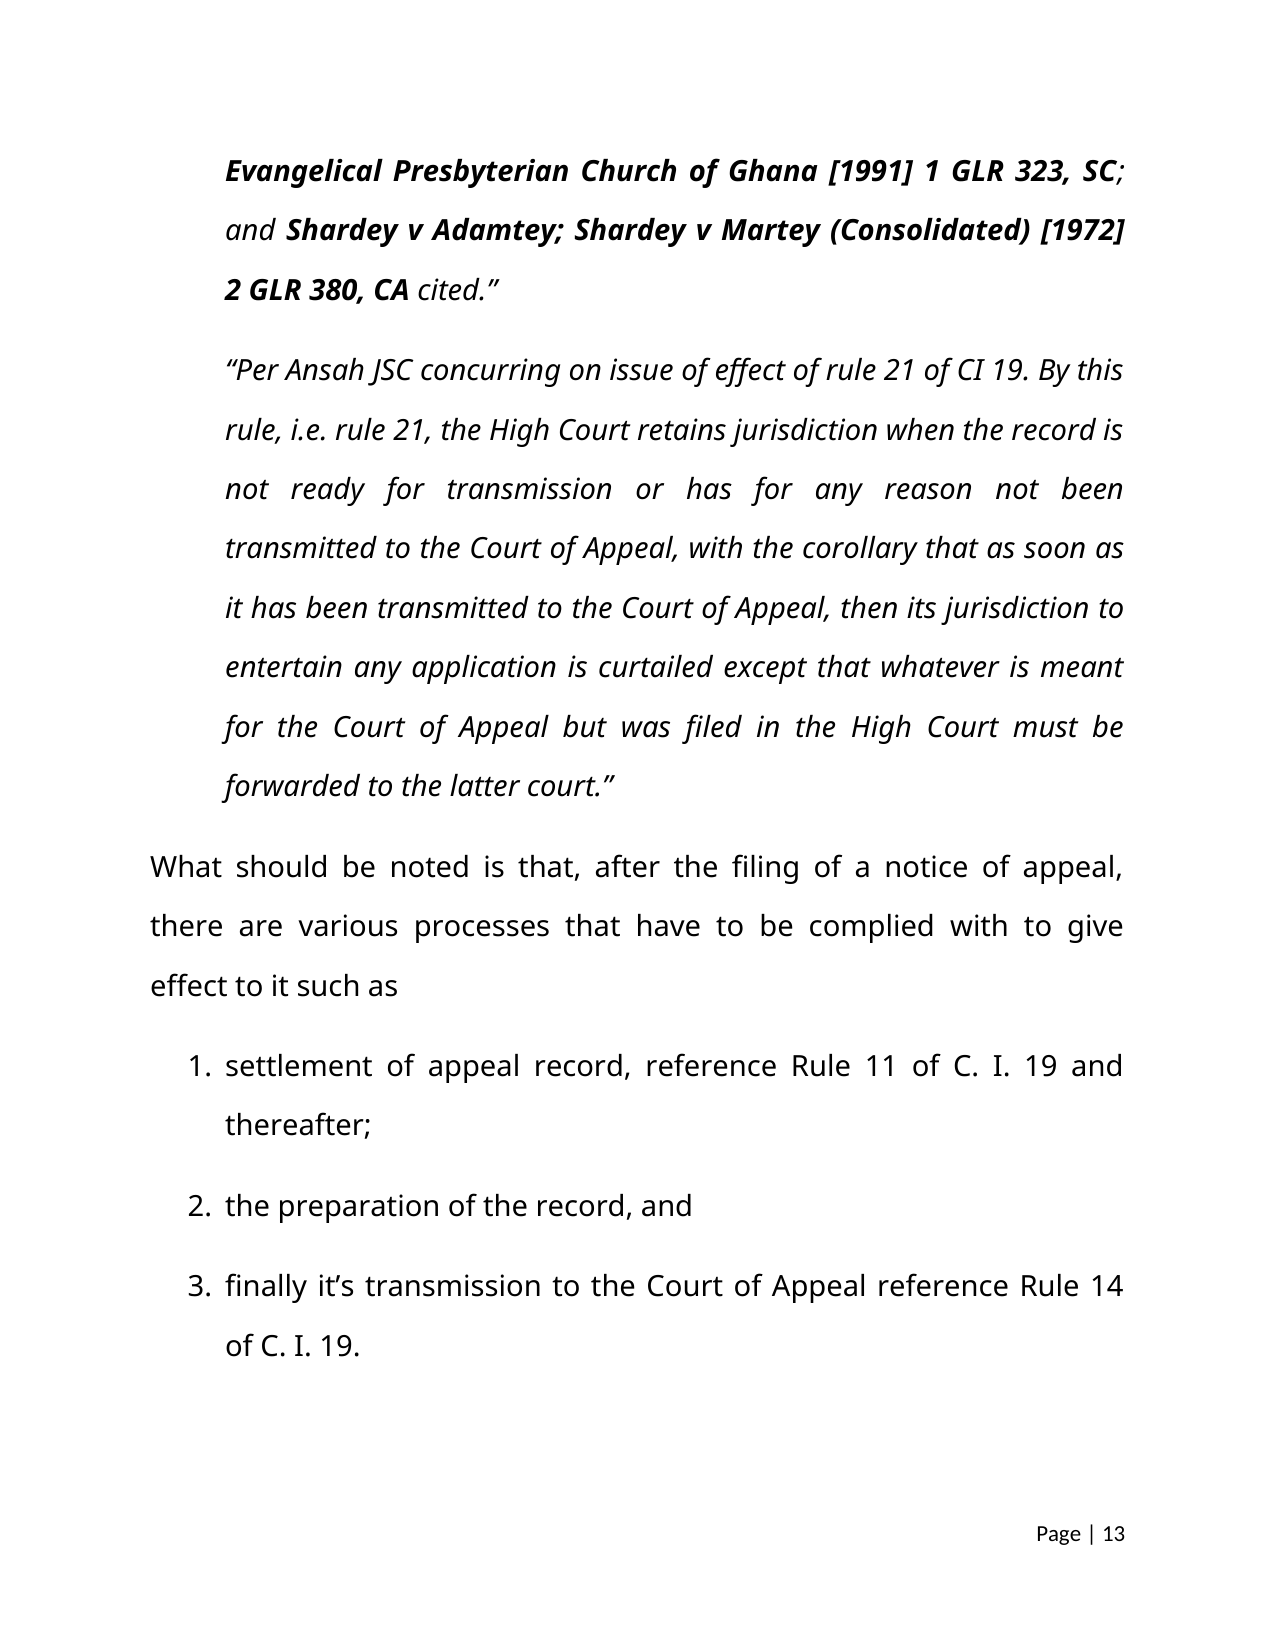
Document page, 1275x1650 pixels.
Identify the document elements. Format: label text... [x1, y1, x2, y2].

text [225, 150, 1125, 309]
text 3. finally it’s transmission to the Court of Appeal reference Rule 14 of C. I. 19. [187, 1265, 1125, 1364]
text 2. the preparation of the record, and [187, 1185, 1125, 1225]
text 1. settlement of appeal record, reference Rule 11 of C. I. 19 and thereafter; [187, 1045, 1125, 1144]
text “Per Ansah JSC concurring on issue of effect of rule 21 of CI 19. By this rule, i.e. rule 21, the High Court retains jurisdiction when the record is not ready for transmission or has for any reason not been transmitted to the Court of Appeal, with the corollary that as soon as it has been transmitted to the Court of Appeal, then its jurisdiction to entertain any application is curtailed except that whatever is meant for the Court of Appeal but was filed in the High Court must be forwarded to the latter court.” [225, 349, 1125, 805]
text What should be noted is that, after the filing of a notice of appeal, there are various processes that have to be complied with to give effect to it such as [150, 846, 1125, 1004]
